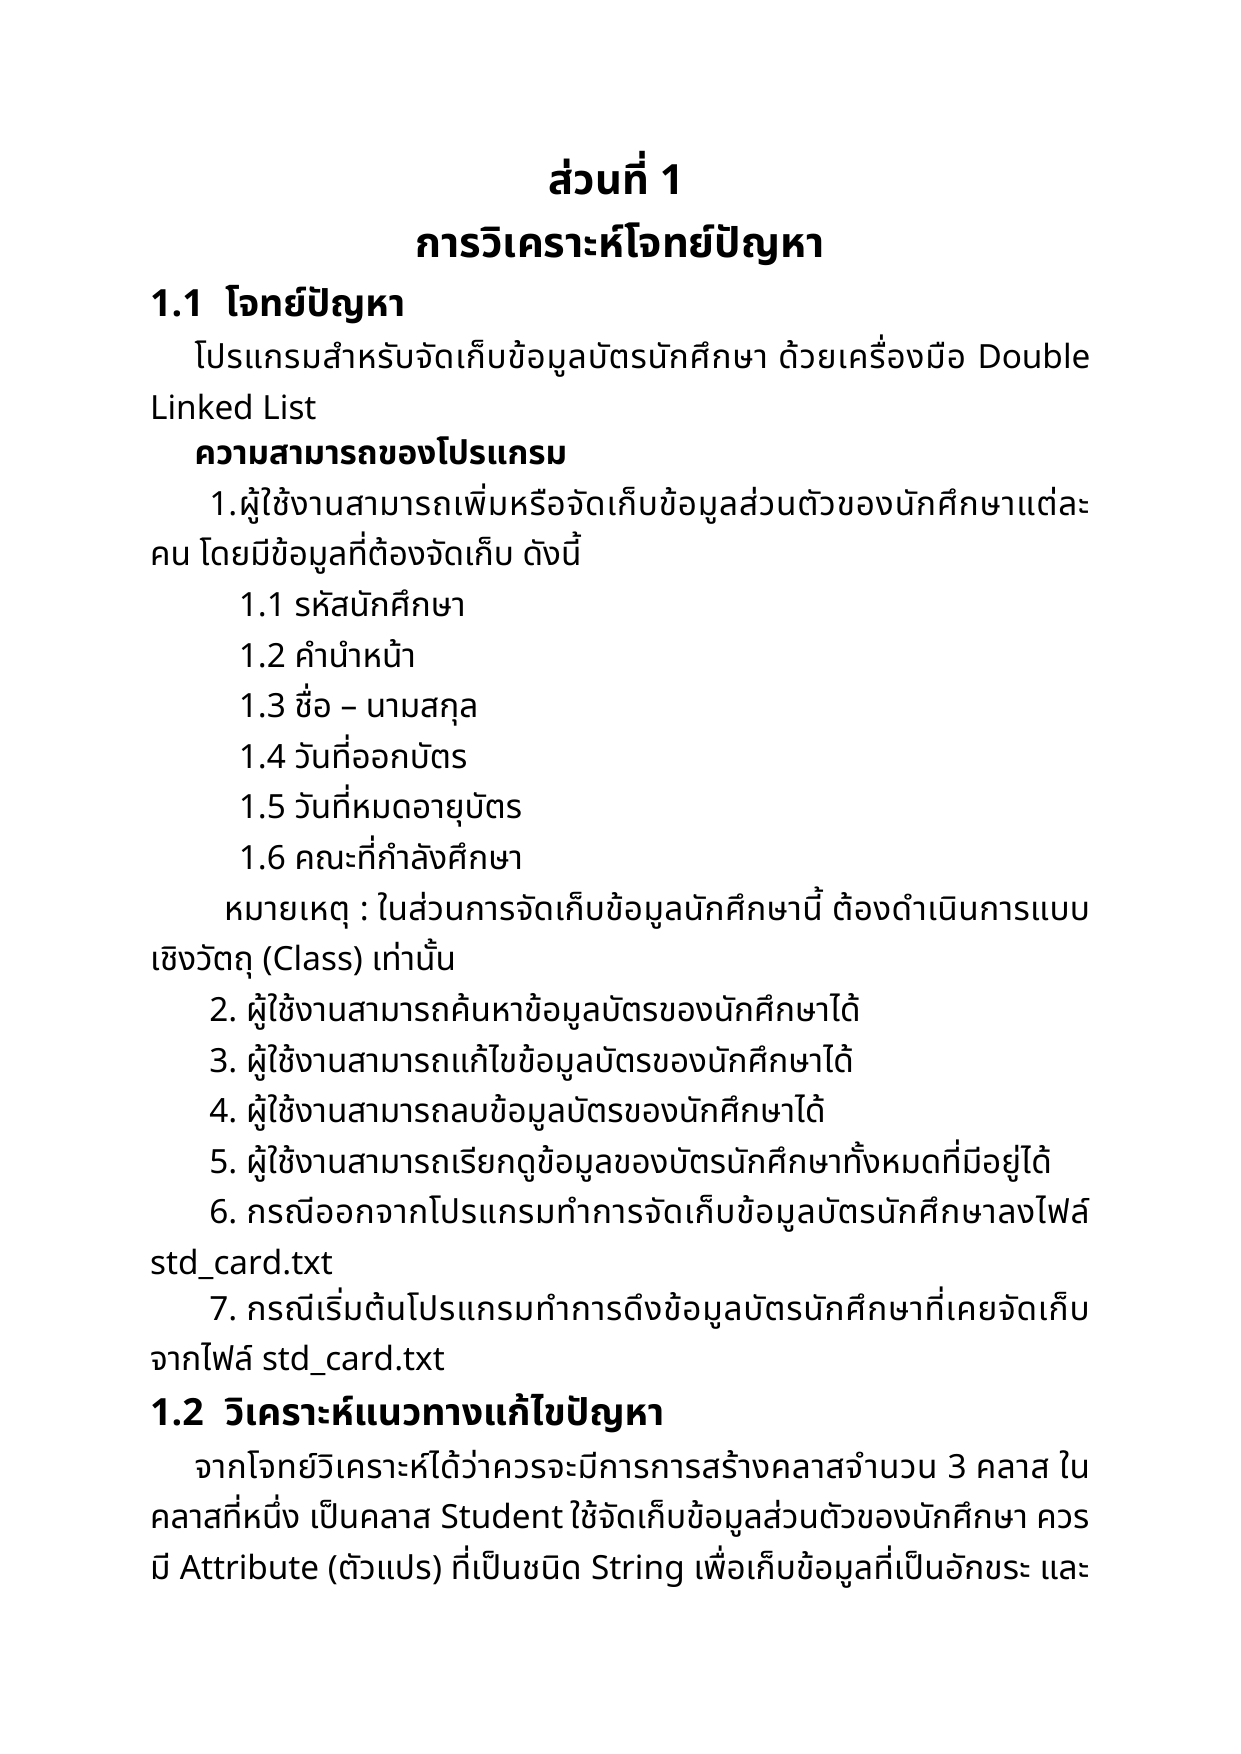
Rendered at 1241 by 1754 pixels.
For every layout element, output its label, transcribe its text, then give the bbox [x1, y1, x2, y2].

text 1.6 คณะที่กำลังศึกษา [224, 834, 1090, 884]
text 6. กรณีออกจากโปรแกรมทำการจัดเก็บข้อมูลบัตรนักศึกษาลงไฟล์ std_card.txt [150, 1188, 1090, 1284]
text 5. ผู้ใช้งานสามารถเรียกดูข้อมูลของบัตรนักศึกษาทั้งหมดที่มีอยู่ได้ [150, 1138, 1090, 1188]
subtitle การวิเคราะห์โจทย์ปัญหา [150, 150, 1090, 276]
text 1.3 ชื่อ – นามสกุล [224, 682, 1090, 733]
text หมายเหตุ : ในส่วนการจัดเก็บข้อมูลนักศึกษานี้ ต้องดำเนินการแบบเชิงวัตถุ (Class) เท่านั้น [150, 884, 1090, 986]
subtitle วิเคราะห์แนวทางแก้ไขปัญหา [150, 1386, 1090, 1442]
subtitle โจทย์ปัญหา [150, 276, 1090, 333]
text 2. ผู้ใช้งานสามารถค้นหาข้อมูลบัตรของนักศึกษาได้ [150, 986, 1090, 1036]
text 3. ผู้ใช้งานสามารถแก้ไขข้อมูลบัตรของนักศึกษาได้ [150, 1036, 1090, 1087]
text 1.1 รหัสนักศึกษา [224, 581, 1090, 631]
text โปรแกรมสำหรับจัดเก็บข้อมูลบัตรนักศึกษา ด้วยเครื่องมือ Double Linked List [150, 333, 1090, 429]
text 1. ผู้ใช้งานสามารถเพิ่มหรือจัดเก็บข้อมูลส่วนตัวของนักศึกษาแต่ละคน โดยมีข้อมูลที่ต้องจัดเก็บ ดังนี้ [150, 480, 1090, 581]
text 1.2 คำนำหน้า [224, 631, 1090, 682]
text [150, 1442, 1090, 1594]
text ความสามารถของโปรแกรม [150, 429, 1090, 480]
text 1.4 วันที่ออกบัตร [224, 733, 1090, 783]
text 4. ผู้ใช้งานสามารถลบข้อมูลบัตรของนักศึกษาได้ [150, 1087, 1090, 1138]
text 1.5 วันที่หมดอายุบัตร [224, 783, 1090, 834]
text 7. กรณีเริ่มต้นโปรแกรมทำการดึงข้อมูลบัตรนักศึกษาที่เคยจัดเก็บจากไฟล์ std_card.txt [150, 1284, 1090, 1386]
